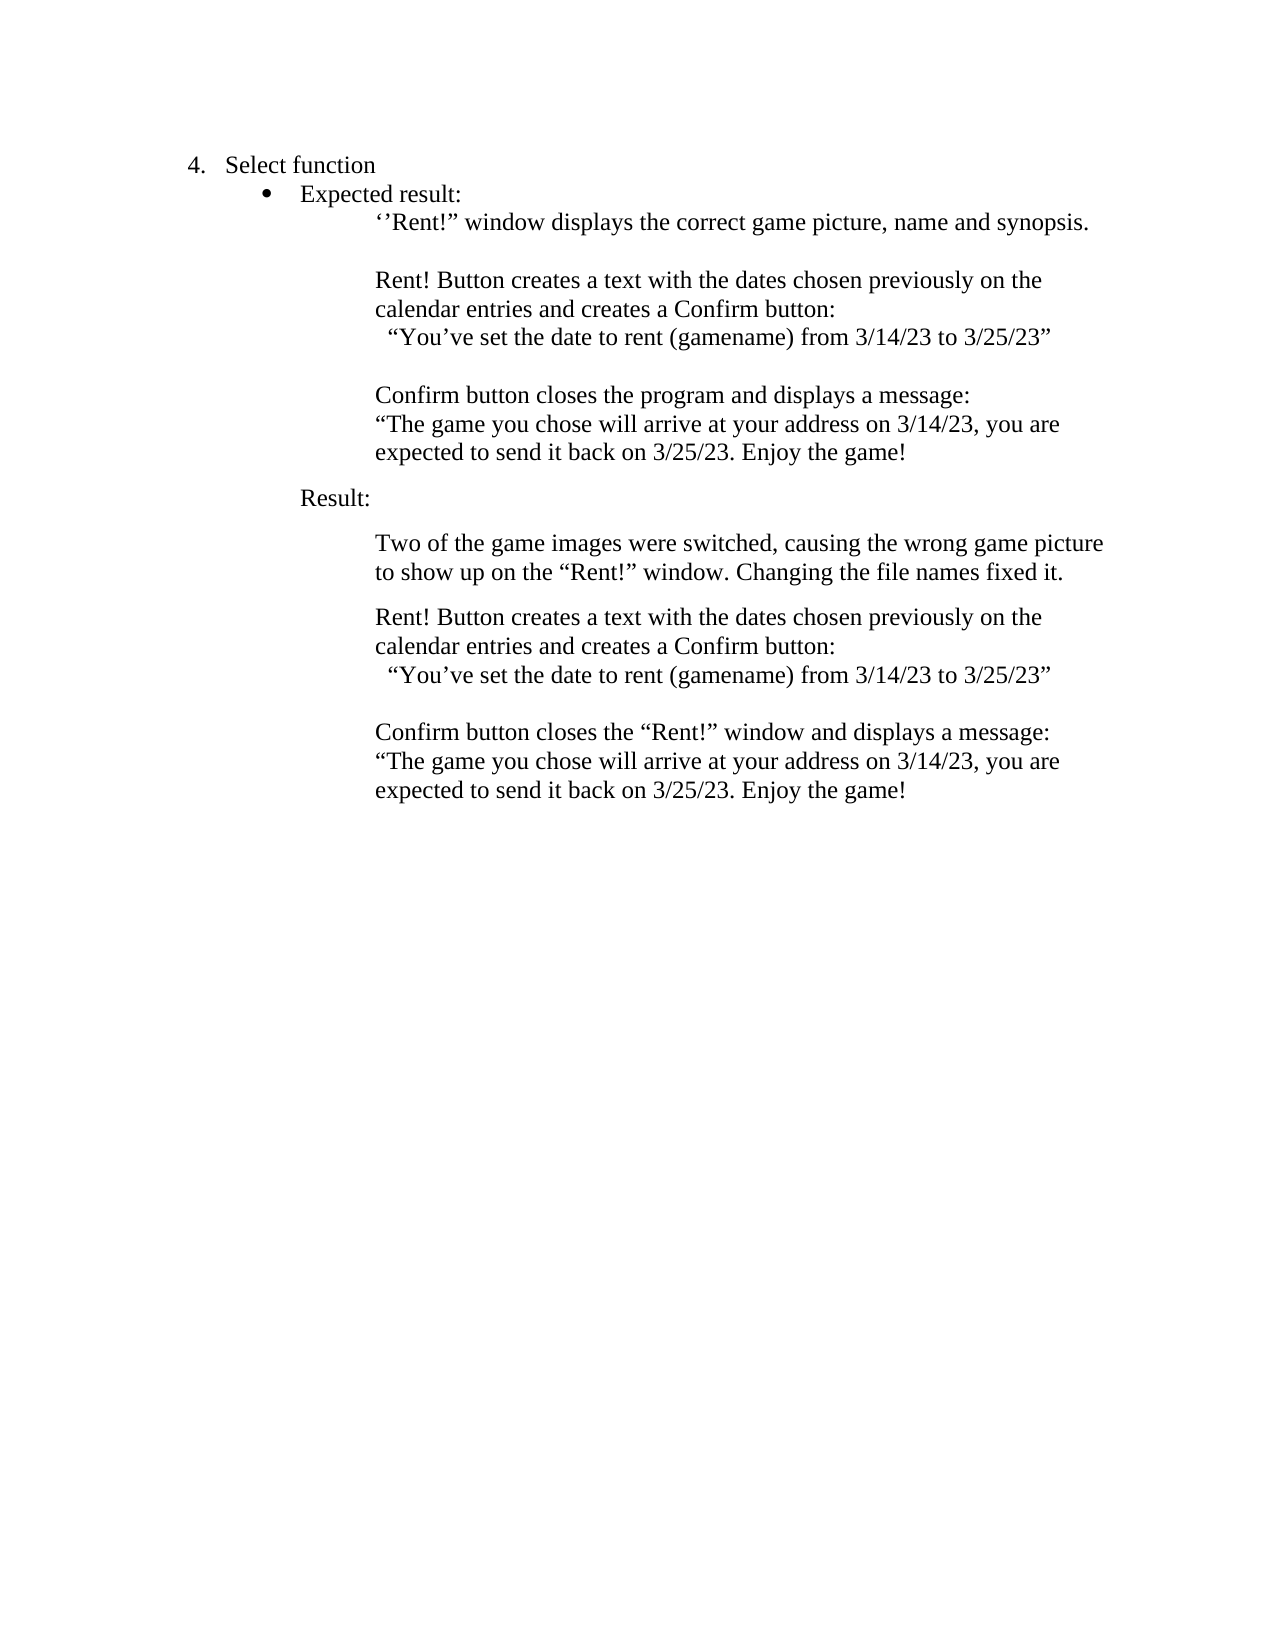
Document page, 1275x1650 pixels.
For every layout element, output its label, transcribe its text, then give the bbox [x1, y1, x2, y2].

list Rent! Button creates a text with the dates chosen previously on the calendar entries and creates a Confirm button: [375, 265, 1125, 322]
text Two of the game images were switched, causing the wrong game picture to show up on the “Rent!” window. Changing the file names fixed it. [375, 528, 1125, 586]
list Expected result: [262, 179, 1125, 207]
list “The game you chose will arrive at your address on 3/14/23, you are expected to send it back on 3/25/23. Enjoy the game! [375, 746, 1125, 804]
list ‘’Rent!” window displays the correct game picture, name and synopsis. [375, 207, 1125, 236]
list Confirm button closes the program and displays a message: [375, 380, 1125, 409]
text Result: [150, 483, 1125, 512]
list “You’ve set the date to rent (gamename) from 3/14/23 to 3/25/23” [375, 322, 1125, 351]
list Confirm button closes the “Rent!” window and displays a message: [375, 717, 1125, 746]
list Rent! Button creates a text with the dates chosen previously on the calendar entries and creates a Confirm button: [375, 602, 1125, 660]
list “You’ve set the date to rent (gamename) from 3/14/23 to 3/25/23” [375, 660, 1125, 689]
list “The game you chose will arrive at your address on 3/14/23, you are expected to send it back on 3/25/23. Enjoy the game! [375, 409, 1125, 466]
list Select function [187, 150, 1125, 179]
